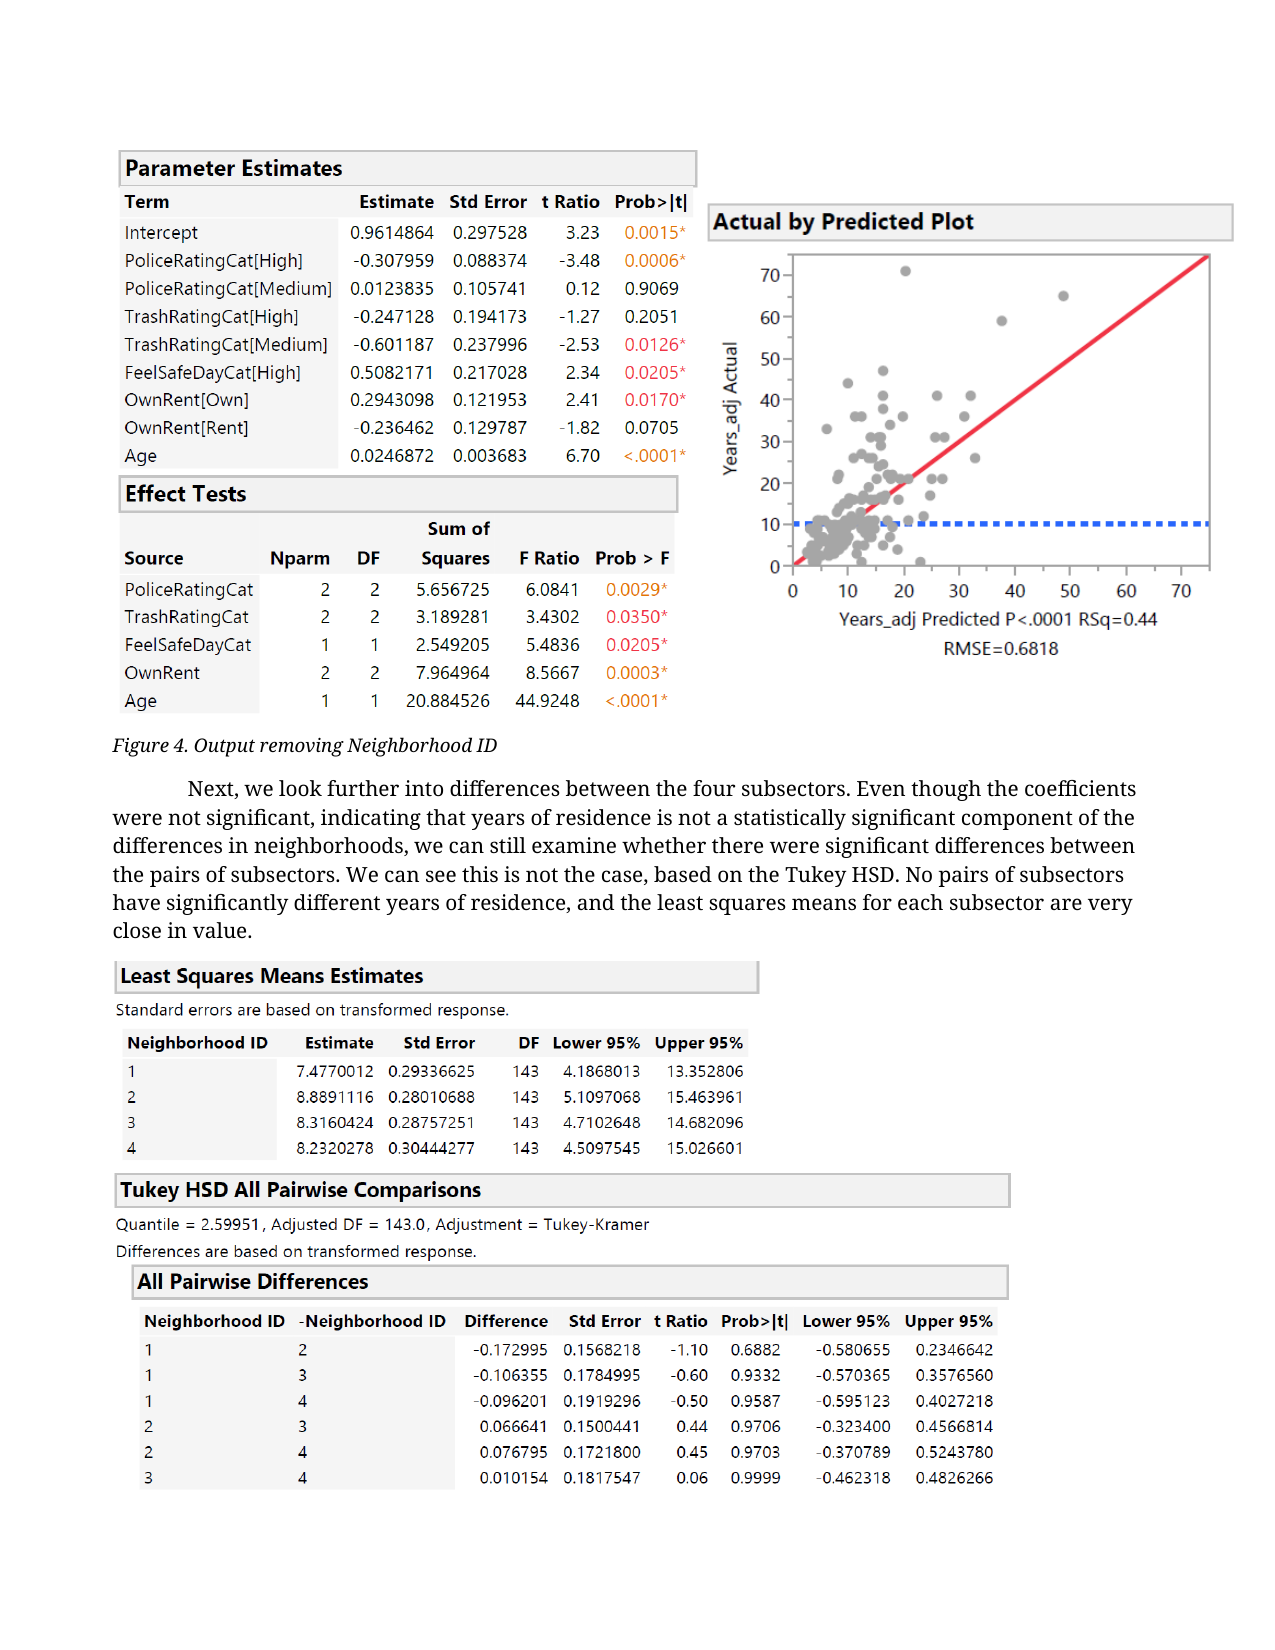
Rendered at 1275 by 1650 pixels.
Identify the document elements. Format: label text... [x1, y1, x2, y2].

text Next, we look further into differences between the four subsectors. Even though the coefficients were not significant, indicating that years of residence is not a statistically significant component of the differences in neighborhoods, we can still examine whether there were significant differences between the pairs of subsectors. We can see this is not the case, based on the Tukey HSD. No pairs of subsectors have significantly different years of residence, and the least squares means for each subsector are very close in value. [112, 774, 1162, 945]
text Figure 4. Output removing Neighborhood ID [112, 732, 1162, 758]
